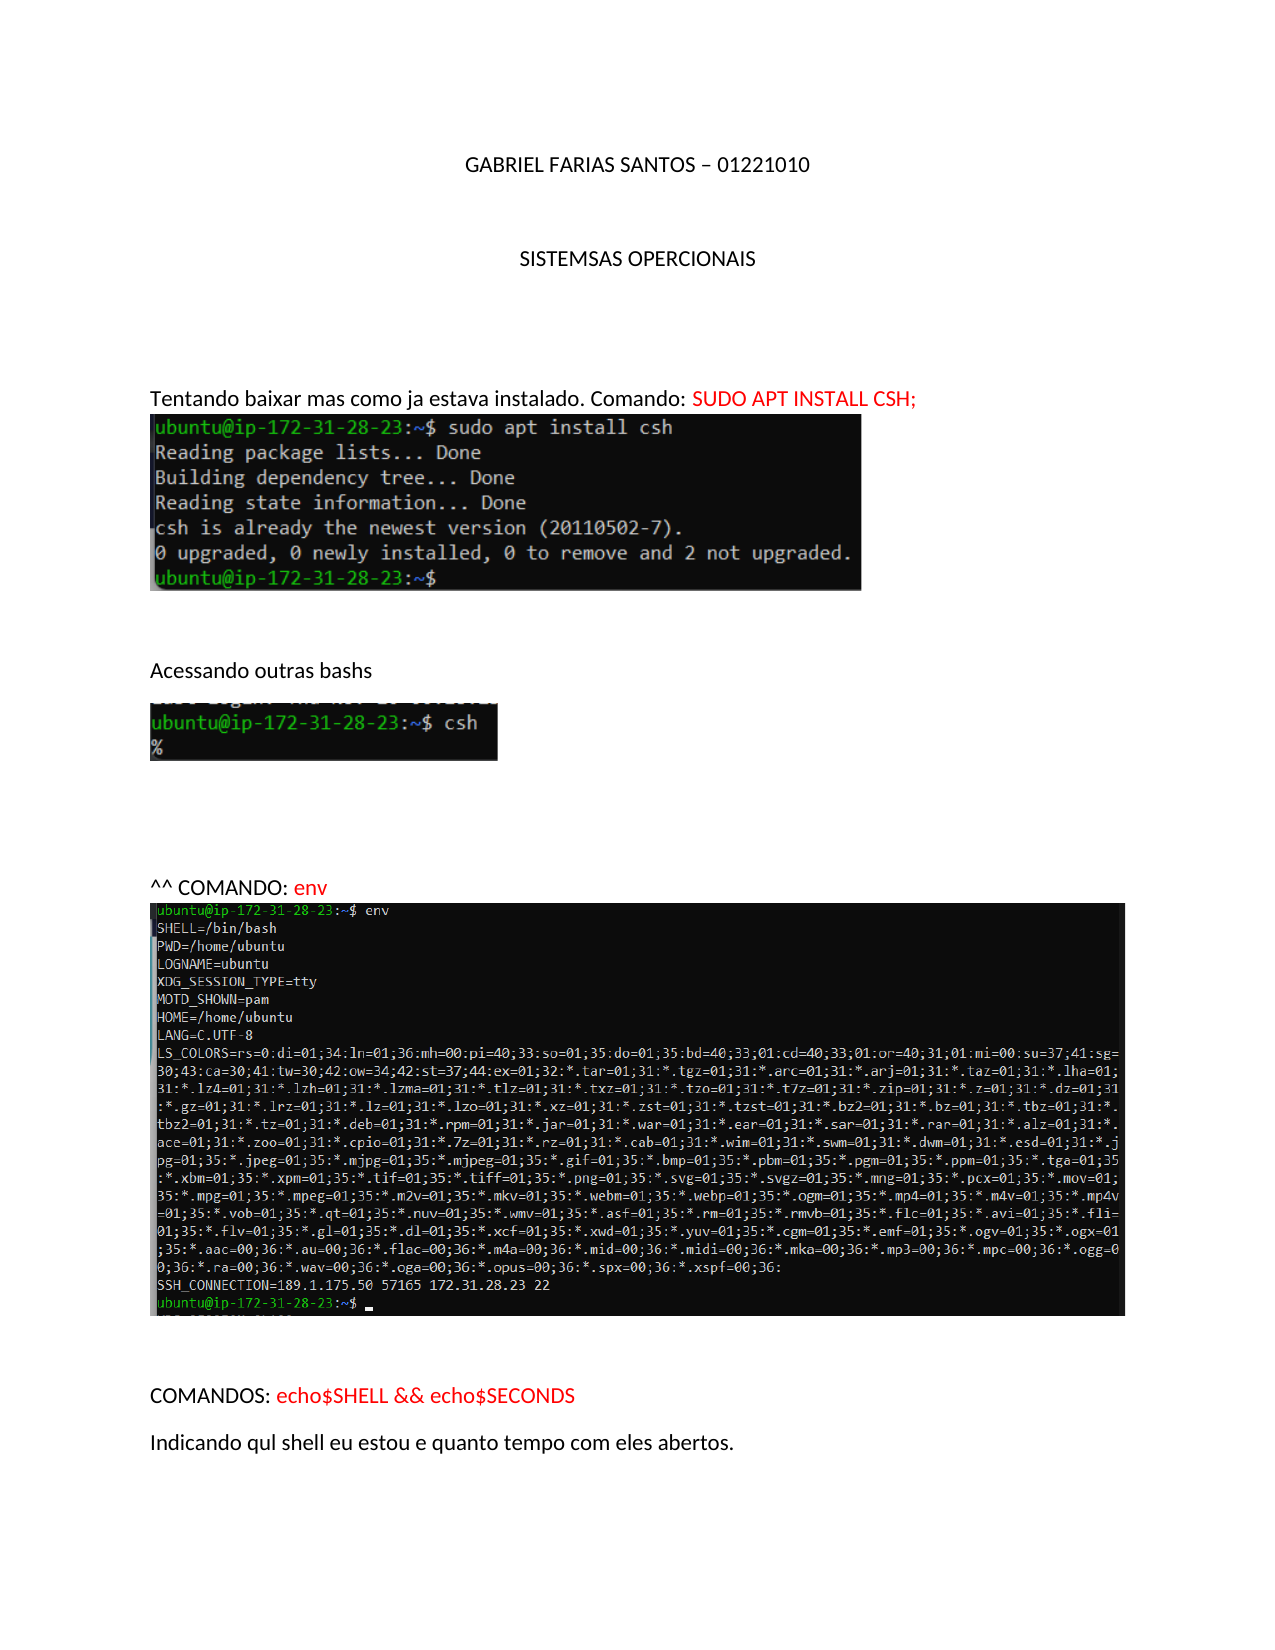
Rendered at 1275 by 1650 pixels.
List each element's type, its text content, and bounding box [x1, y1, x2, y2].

text GABRIEL FARIAS SANTOS – 01221010 [150, 150, 1125, 178]
picture [150, 703, 498, 761]
picture [150, 414, 862, 591]
text Acessando outras bashs [150, 657, 1125, 684]
text Indicando qul shell eu estou e quanto tempo com eles abertos. [150, 1428, 1125, 1457]
picture [150, 903, 1125, 1316]
text COMANDOS: echo$SHELL && echo$SECONDS [150, 1382, 1125, 1410]
text SISTEMSAS OPERCIONAIS [150, 244, 1125, 272]
text ^^ COMANDO: env [150, 873, 1125, 903]
